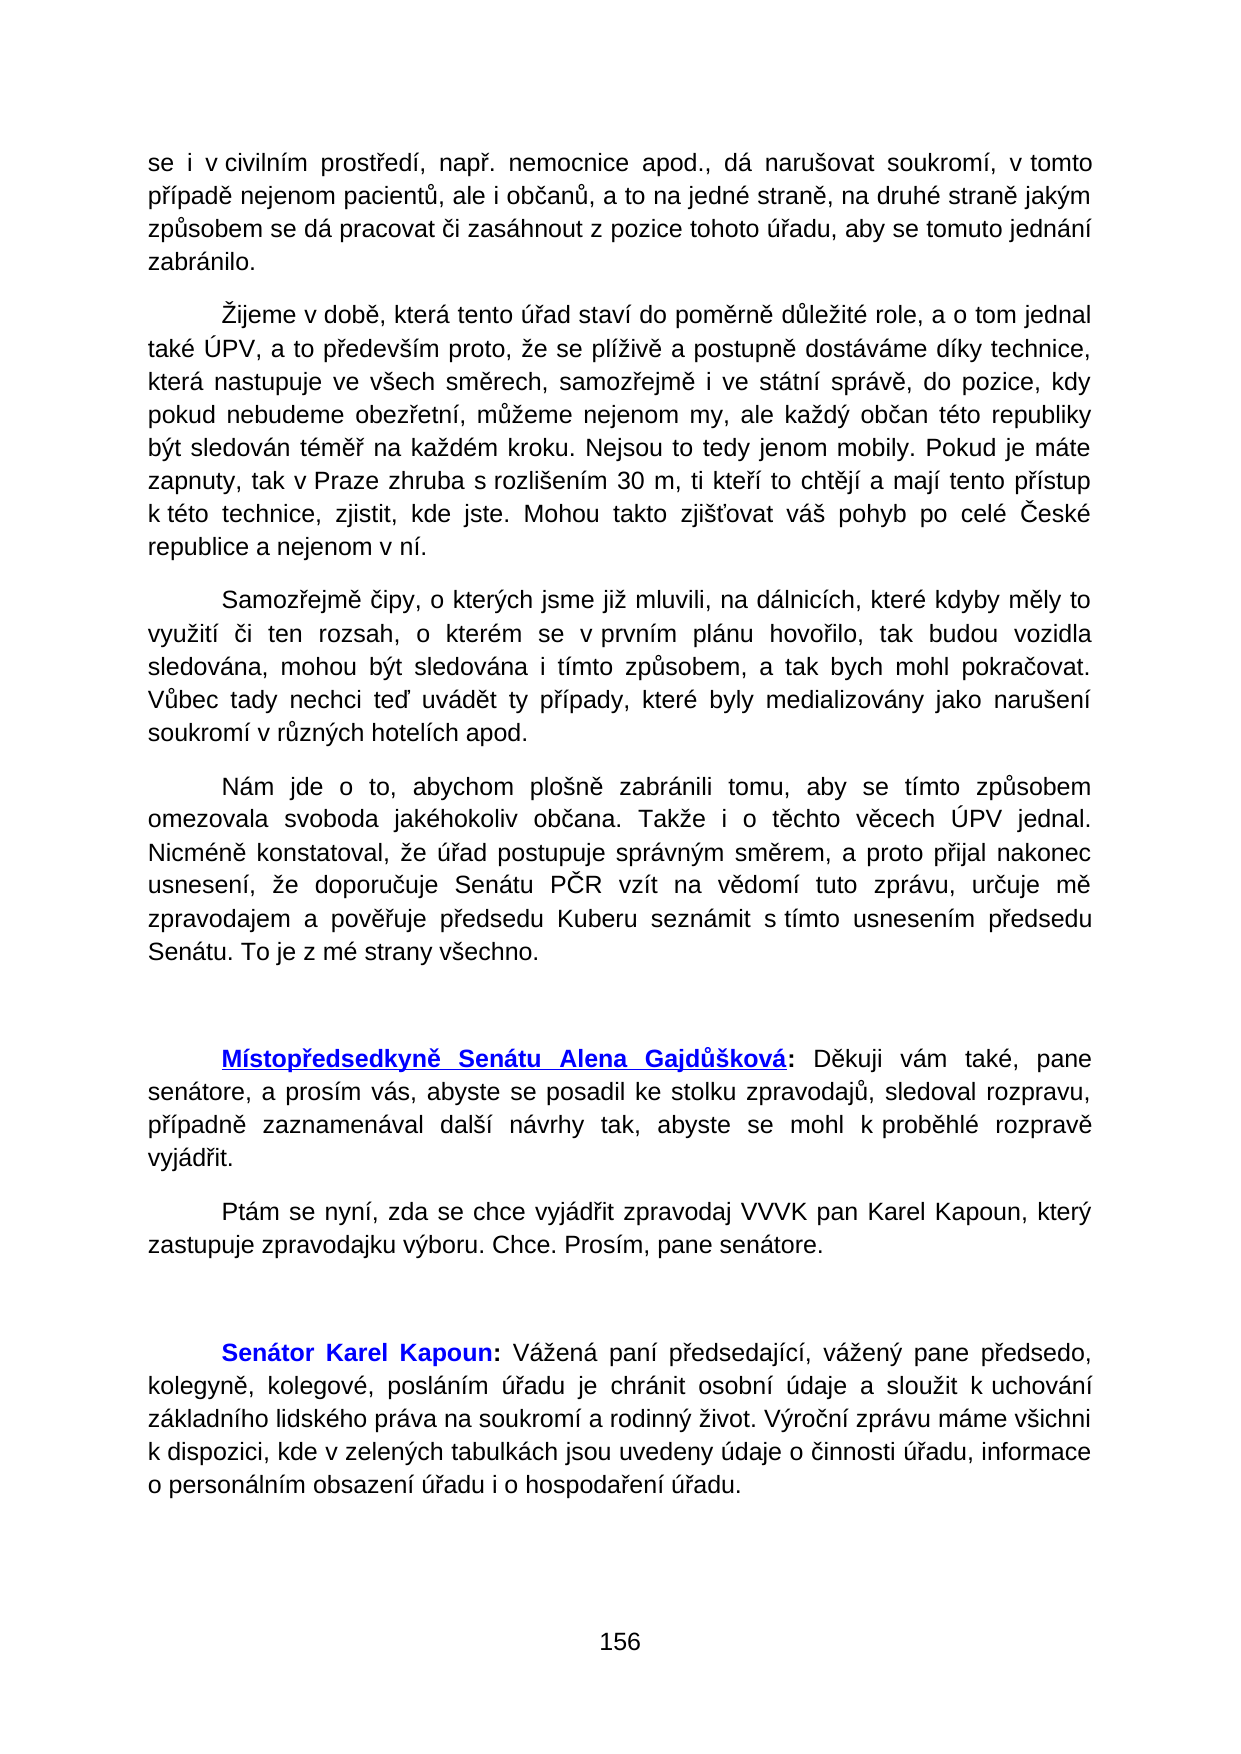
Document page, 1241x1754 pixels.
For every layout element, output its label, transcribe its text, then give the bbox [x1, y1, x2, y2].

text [148, 148, 1093, 275]
text Samozřejmě čipy, o kterých jsme již mluvili, na dálnicích, které kdyby měly to využití či ten rozsah, o kterém se v prvním plánu hovořilo, tak budou vozidla sledována, mohou být sledována i tímto způsobem, a tak bych mohl pokračovat. Vůbec tady nechci teď uvádět ty případy, které byly medializovány jako narušení soukromí v různých hotelích apod. [148, 586, 1093, 746]
text Nám jde o to, abychom plošně zabránili tomu, aby se tímto způsobem omezovala svoboda jakéhokoliv občana. Takže i o těchto věcech ÚPV jednal. Nicméně konstatoval, že úřad postupuje správným směrem, a proto přijal nakonec usnesení, že doporučuje Senátu PČR vzít na vědomí tuto zprávu, určuje mě zpravodajem a pověřuje předsedu Kuberu seznámit s tímto usnesením předsedu Senátu. To je z mé strany všechno. [148, 771, 1093, 965]
text Senátor Karel Kapoun: Vážená paní předsedající, vážený pane předsedo, kolegyně, kolegové, posláním úřadu je chránit osobní údaje a sloužit k uchování základního lidského práva na soukromí a rodinný život. Výroční zprávu máme všichni k dispozici, kde v zelených tabulkách jsou uvedeny údaje o činnosti úřadu, informace o personálním obsazení úřadu i o hospodaření úřadu. [148, 1338, 1093, 1499]
text Místopředsedkyně Senátu Alena Gajdůšková: Děkuji vám také, pane senátore, a prosím vás, abyste se posadil ke stolku zpravodajů, sledoval rozpravu, případně zaznamenával další návrhy tak, abyste se mohl k proběhlé rozpravě vyjádřit. [148, 1044, 1093, 1172]
text Žijeme v době, která tento úřad staví do poměrně důležité role, a o tom jednal také ÚPV, a to především proto, že se plíživě a postupně dostáváme díky technice, která nastupuje ve všech směrech, samozřejmě i ve státní správě, do pozice, kdy pokud nebudeme obezřetní, můžeme nejenom my, ale každý občan této republiky být sledován téměř na každém kroku. Nejsou to tedy jenom mobily. Pokud je máte zapnuty, tak v Praze zhruba s rozlišením , ti kteří to chtějí a mají tento přístup k této technice, zjistit, kde jste. Mohou takto zjišťovat váš pohyb po celé České republice a nejenom v ní. [148, 301, 1093, 560]
text Ptám se nyní, zda se chce vyjádřit zpravodaj VVVK pan Karel Kapoun, který zastupuje zpravodajku výboru. Chce. Prosím, pane senátore. [148, 1197, 1093, 1259]
